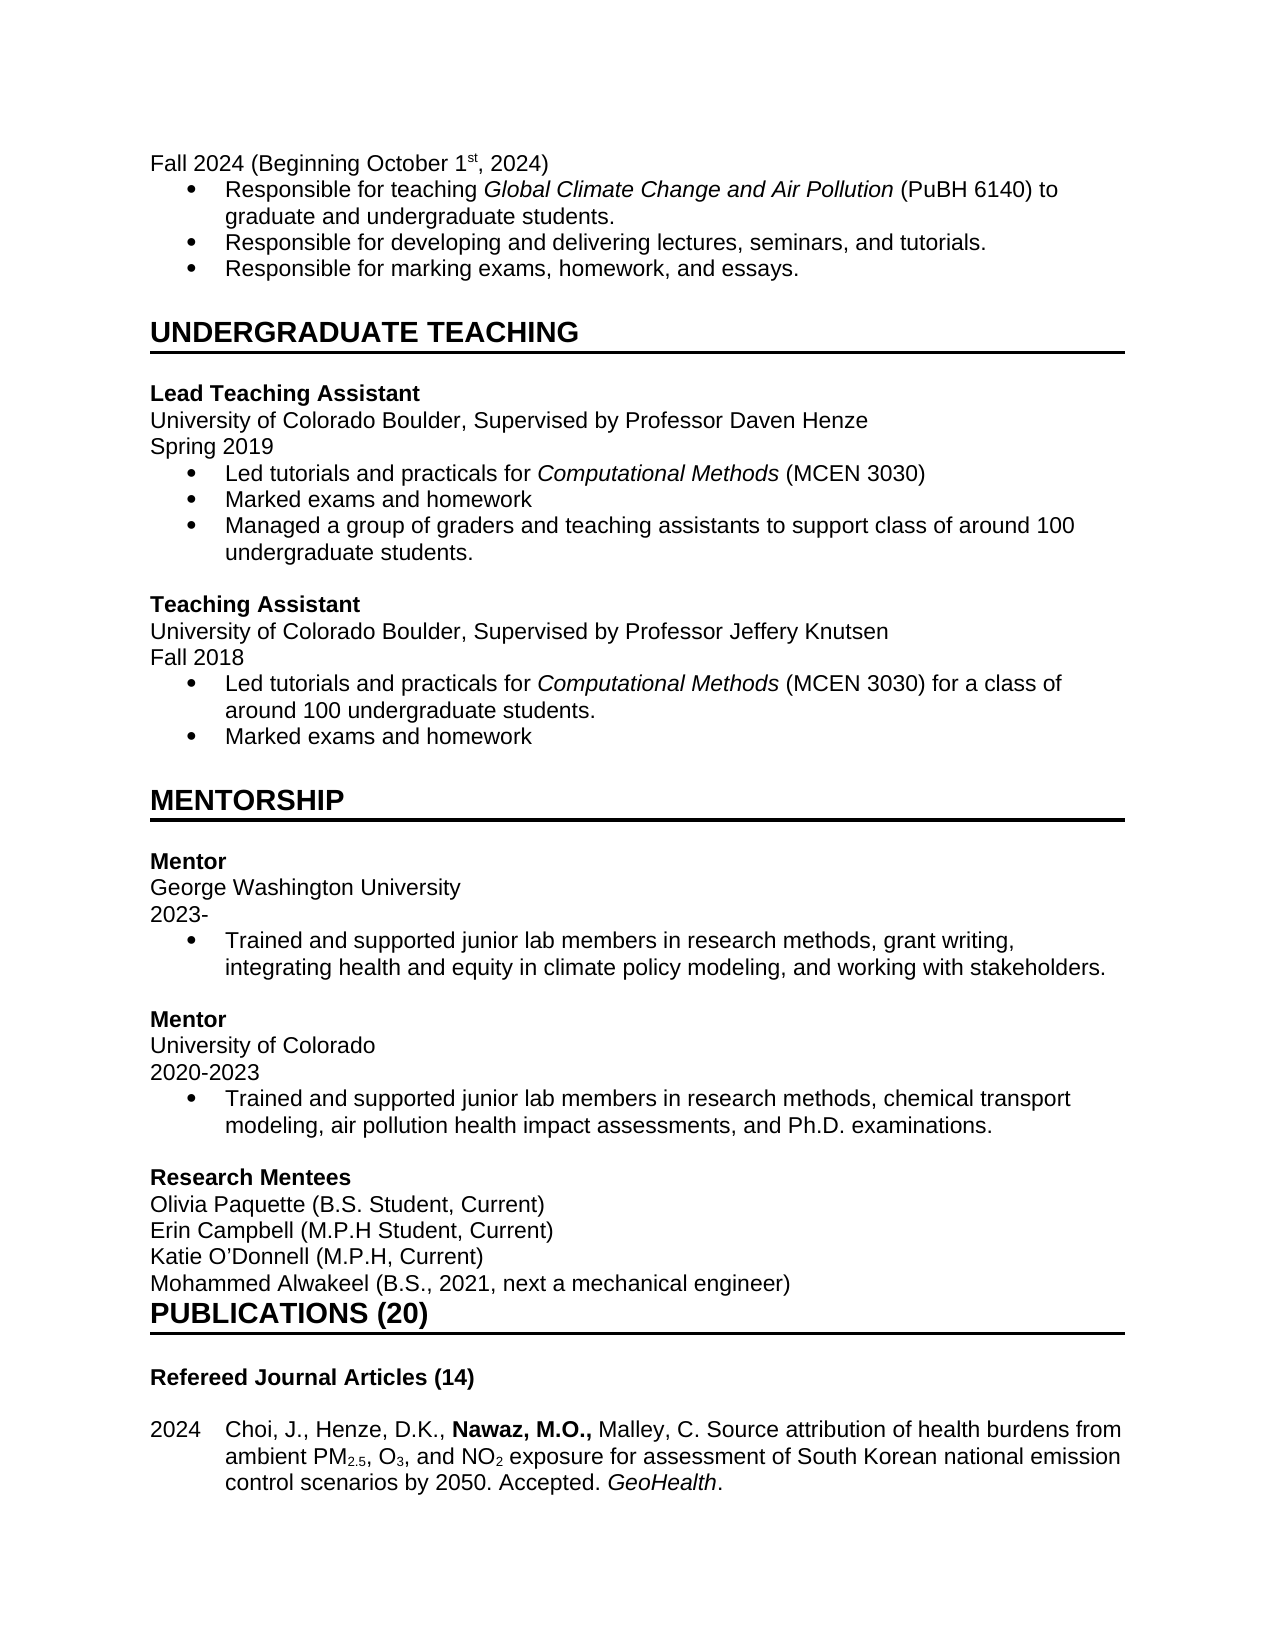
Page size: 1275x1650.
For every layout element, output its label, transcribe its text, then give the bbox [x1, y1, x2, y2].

list Responsible for developing and delivering lectures, seminars, and tutorials. [187, 229, 1125, 255]
text 2024 Choi, J., Henze, D.K., Nawaz, M.O., Malley, C. Source attribution of health burdens from ambient PM2.5, O3, and NO2 exposure for assessment of South Korean national emission control scenarios by 2050. Accepted. GeoHealth. [150, 1416, 1125, 1495]
list Trained and supported junior lab members in research methods, grant writing, integrating health and equity in climate policy modeling, and working with stakeholders. [187, 927, 1125, 980]
text Refereed Journal Articles (14) [150, 1363, 1125, 1390]
text University of Colorado [150, 1032, 1125, 1059]
list Trained and supported junior lab members in research methods, chemical transport modeling, air pollution health impact assessments, and Ph.D. examinations. [187, 1085, 1125, 1138]
text Research Mentees [150, 1164, 1125, 1191]
list Responsible for teaching Global Climate Change and Air Pollution (PuBH 6140) to graduate and undergraduate students. [187, 176, 1125, 229]
list Led tutorials and practicals for Computational Methods (MCEN 3030) for a class of around 100 undergraduate students. [187, 670, 1125, 723]
list Marked exams and homework [187, 486, 1125, 512]
text UNDERGRADUATE TEACHING [150, 315, 1125, 351]
text University of Colorado Boulder, Supervised by Professor Daven Henze [150, 407, 1125, 433]
text PUBLICATIONS (20) [150, 1296, 1125, 1332]
text Mentor [150, 1006, 1125, 1032]
list Managed a group of graders and teaching assistants to support class of around 100 undergraduate students. [187, 512, 1125, 565]
text Spring 2019 [150, 433, 1125, 459]
text Lead Teaching Assistant [150, 380, 1125, 407]
text George Washington University [150, 874, 1125, 901]
text Teaching Assistant [150, 591, 1125, 618]
list Led tutorials and practicals for Computational Methods (MCEN 3030) [187, 459, 1125, 486]
list Marked exams and homework [187, 723, 1125, 749]
text Mohammed Alwakeel (B.S., 2021, next a mechanical engineer) [150, 1270, 1125, 1296]
text Katie O’Donnell (M.P.H, Current) [150, 1243, 1125, 1270]
text University of Colorado Boulder, Supervised by Professor Jeffery Knutsen [150, 618, 1125, 644]
text Erin Campbell (M.P.H Student, Current) [150, 1217, 1125, 1243]
text 2020-2023 [150, 1059, 1125, 1085]
text Mentor [150, 848, 1125, 874]
text Fall 2024 (Beginning October 1st, 2024) [150, 150, 1125, 176]
text MENTORSHIP [150, 783, 1125, 818]
text 2023- [150, 901, 1125, 927]
text Fall 2018 [150, 644, 1125, 670]
text Olivia Paquette (B.S. Student, Current) [150, 1191, 1125, 1217]
list Responsible for marking exams, homework, and essays. [187, 255, 1125, 282]
